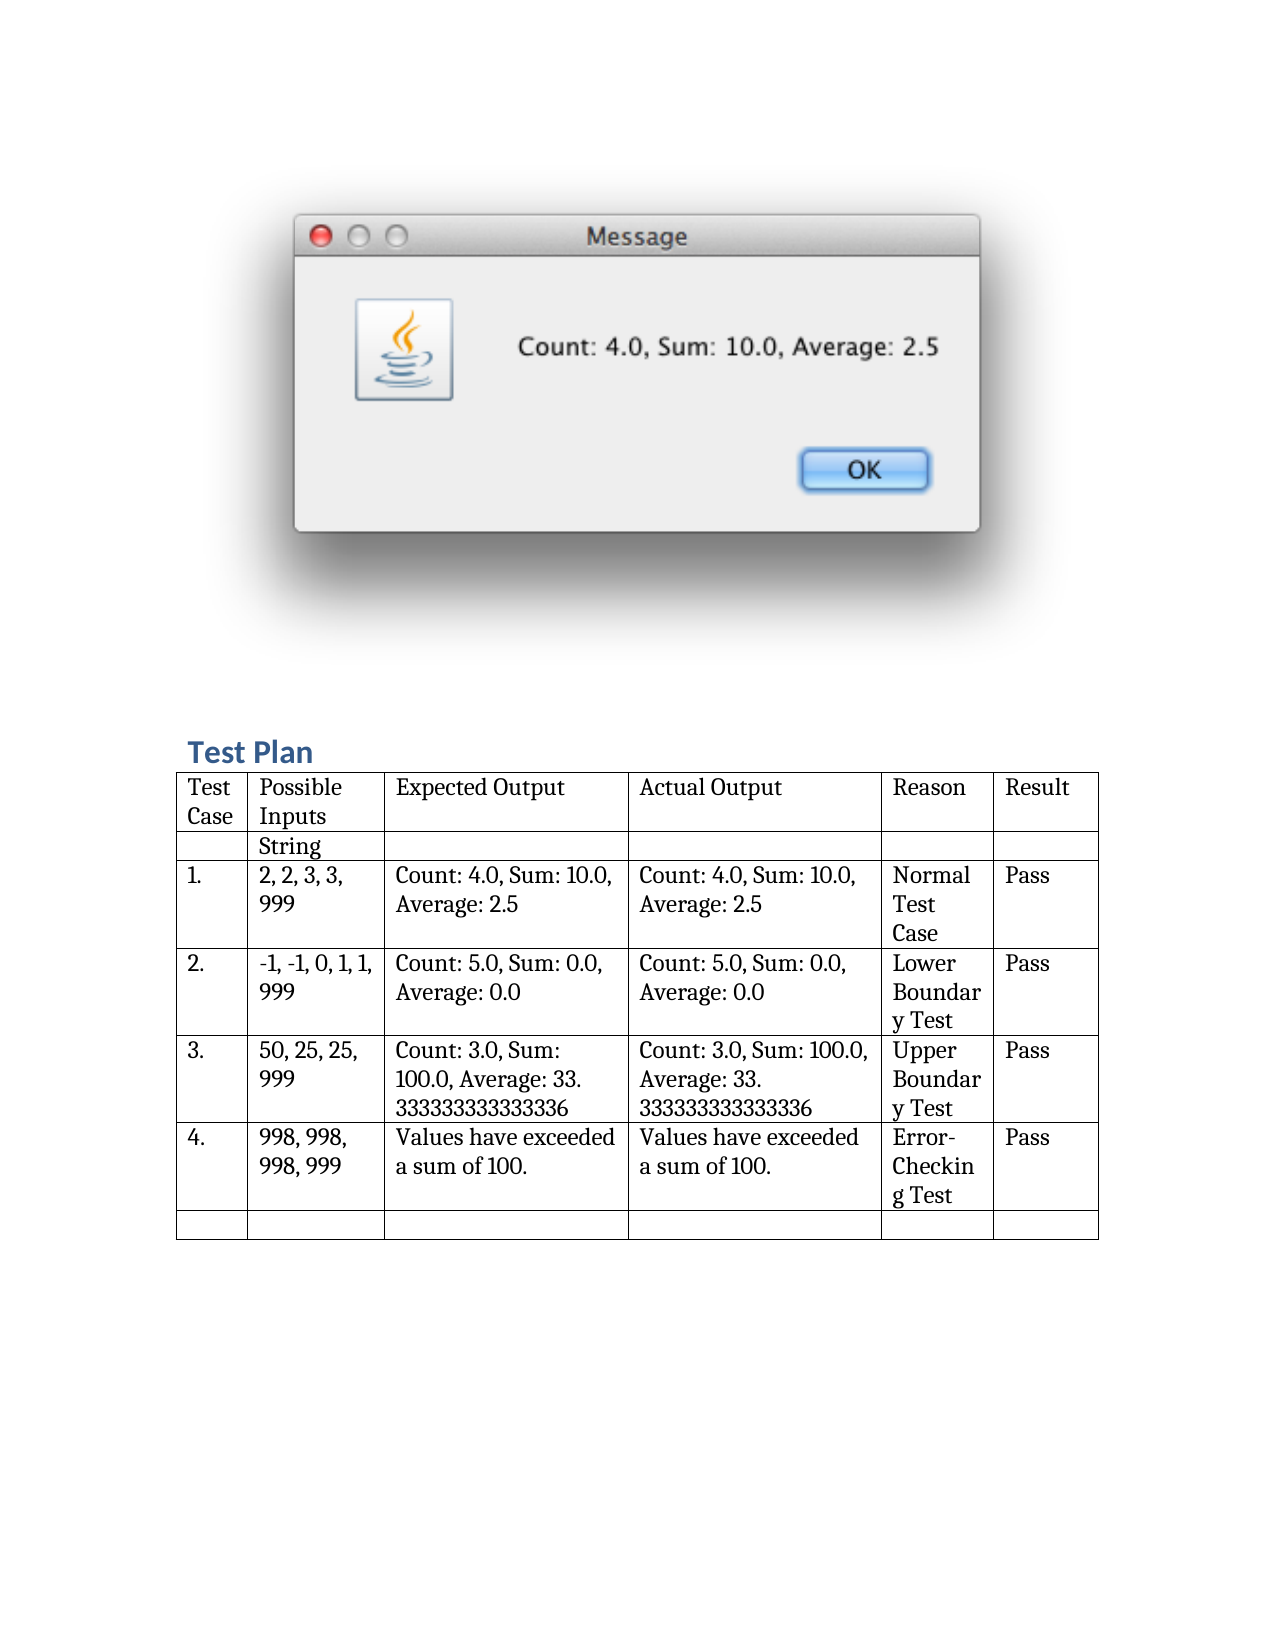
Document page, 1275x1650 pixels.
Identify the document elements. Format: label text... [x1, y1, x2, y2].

table_cell [882, 1211, 993, 1239]
table_cell 2. [177, 949, 247, 1035]
table_cell [177, 832, 247, 860]
table_cell Count: 3.0, Sum: 100.0, Average: 33. 333333333333336 [385, 1036, 628, 1122]
table_cell [248, 1211, 384, 1239]
table_cell Pass [994, 949, 1098, 1035]
table_header Test Case [177, 773, 247, 831]
table_cell [882, 832, 993, 860]
table_cell String [248, 832, 384, 860]
table_cell [177, 1211, 247, 1239]
subtitle Test Plan [187, 731, 1087, 772]
table_cell 998, 998, 998, 999 [248, 1123, 384, 1209]
table_cell [629, 1211, 881, 1239]
table_cell Count: 5.0, Sum: 0.0, Average: 0.0 [385, 949, 628, 1035]
table_cell [994, 832, 1098, 860]
table_cell Count: 4.0, Sum: 10.0, Average: 2.5 [629, 861, 881, 948]
table_header Possible Inputs [248, 773, 384, 831]
table_cell [994, 1211, 1098, 1239]
table_cell Pass [994, 1123, 1098, 1209]
table_cell Upper Boundary Test [882, 1036, 993, 1122]
table_cell Normal Test Case [882, 861, 993, 948]
table_cell 50, 25, 25, 999 [248, 1036, 384, 1122]
table_cell [629, 832, 881, 860]
table_header Actual Output [629, 773, 881, 831]
table_cell -1, -1, 0, 1, 1, 999 [248, 949, 384, 1035]
picture [187, 150, 1088, 682]
table_cell 3. [177, 1036, 247, 1122]
table_cell 2, 2, 3, 3, 999 [248, 861, 384, 948]
table_cell Error-Checking Test [882, 1123, 993, 1209]
table_cell Values have exceeded a sum of 100. [629, 1123, 881, 1209]
table_header Reason [882, 773, 993, 831]
table_cell Count: 5.0, Sum: 0.0, Average: 0.0 [629, 949, 881, 1035]
table_cell Values have exceeded a sum of 100. [385, 1123, 628, 1209]
table_cell 1. [177, 861, 247, 948]
table_cell [385, 1211, 628, 1239]
table_cell Lower Boundary Test [882, 949, 993, 1035]
table_cell Count: 4.0, Sum: 10.0, Average: 2.5 [385, 861, 628, 948]
table_cell Pass [994, 861, 1098, 948]
table_cell Count: 3.0, Sum: 100.0, Average: 33. 333333333333336 [629, 1036, 881, 1122]
table_header Expected Output [385, 773, 628, 831]
table_header Result [994, 773, 1098, 831]
table_cell [385, 832, 628, 860]
table_cell Pass [994, 1036, 1098, 1122]
table_cell 4. [177, 1123, 247, 1209]
